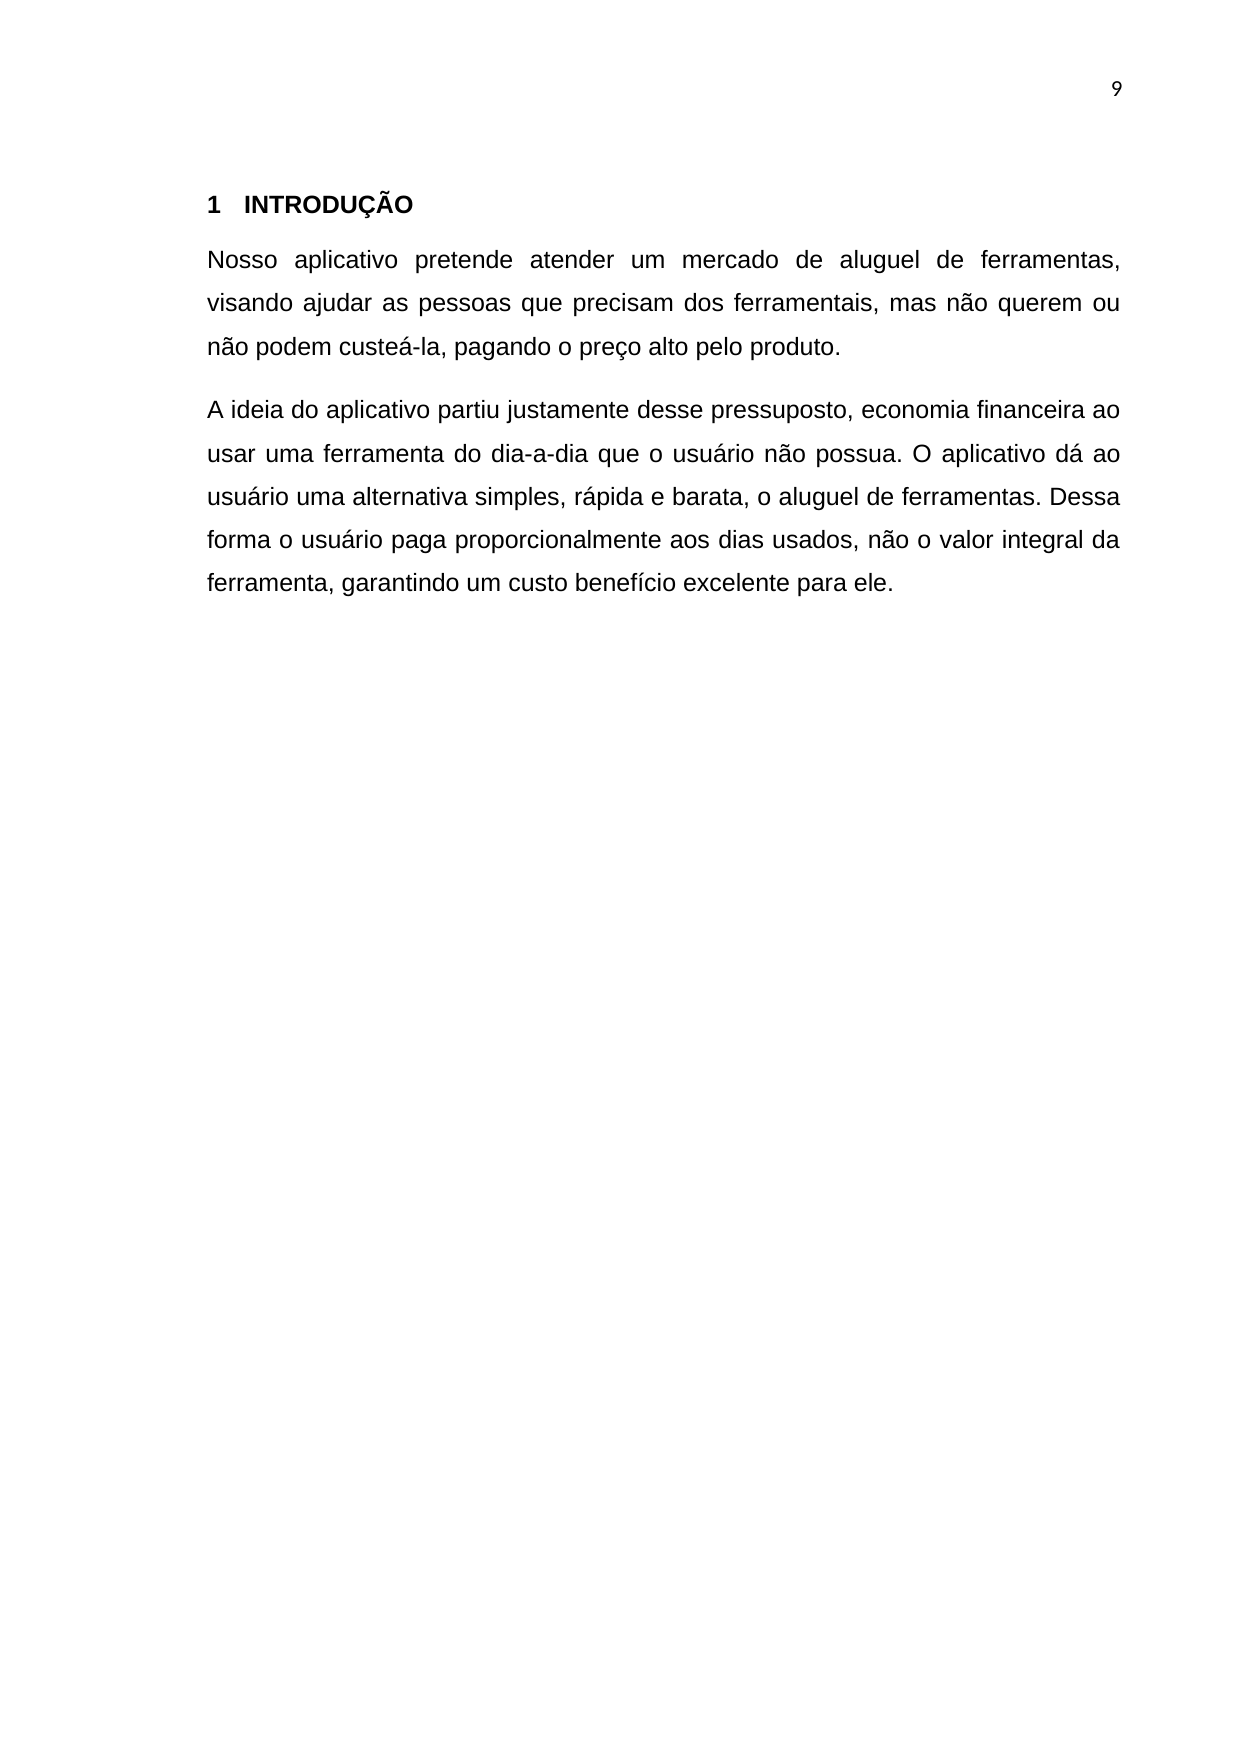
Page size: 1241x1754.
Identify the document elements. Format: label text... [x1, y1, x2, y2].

text A ideia do aplicativo partiu justamente desse pressuposto, economia financeira ao usar uma ferramenta do dia-a-dia que o usuário não possua. O aplicativo dá ao usuário uma alternativa simples, rápida e barata, o aluguel de ferramentas. Dessa forma o usuário paga proporcionalmente aos dias usados, não o valor integral da ferramenta, garantindo um custo benefício excelente para ele. [207, 396, 1122, 597]
subtitle INTRODUÇÃO [207, 190, 1122, 218]
text Nosso aplicativo pretende atender um mercado de aluguel de ferramentas, visando ajudar as pessoas que precisam dos ferramentais, mas não querem ou não podem custeá-la, pagando o preço alto pelo produto. [207, 245, 1122, 360]
